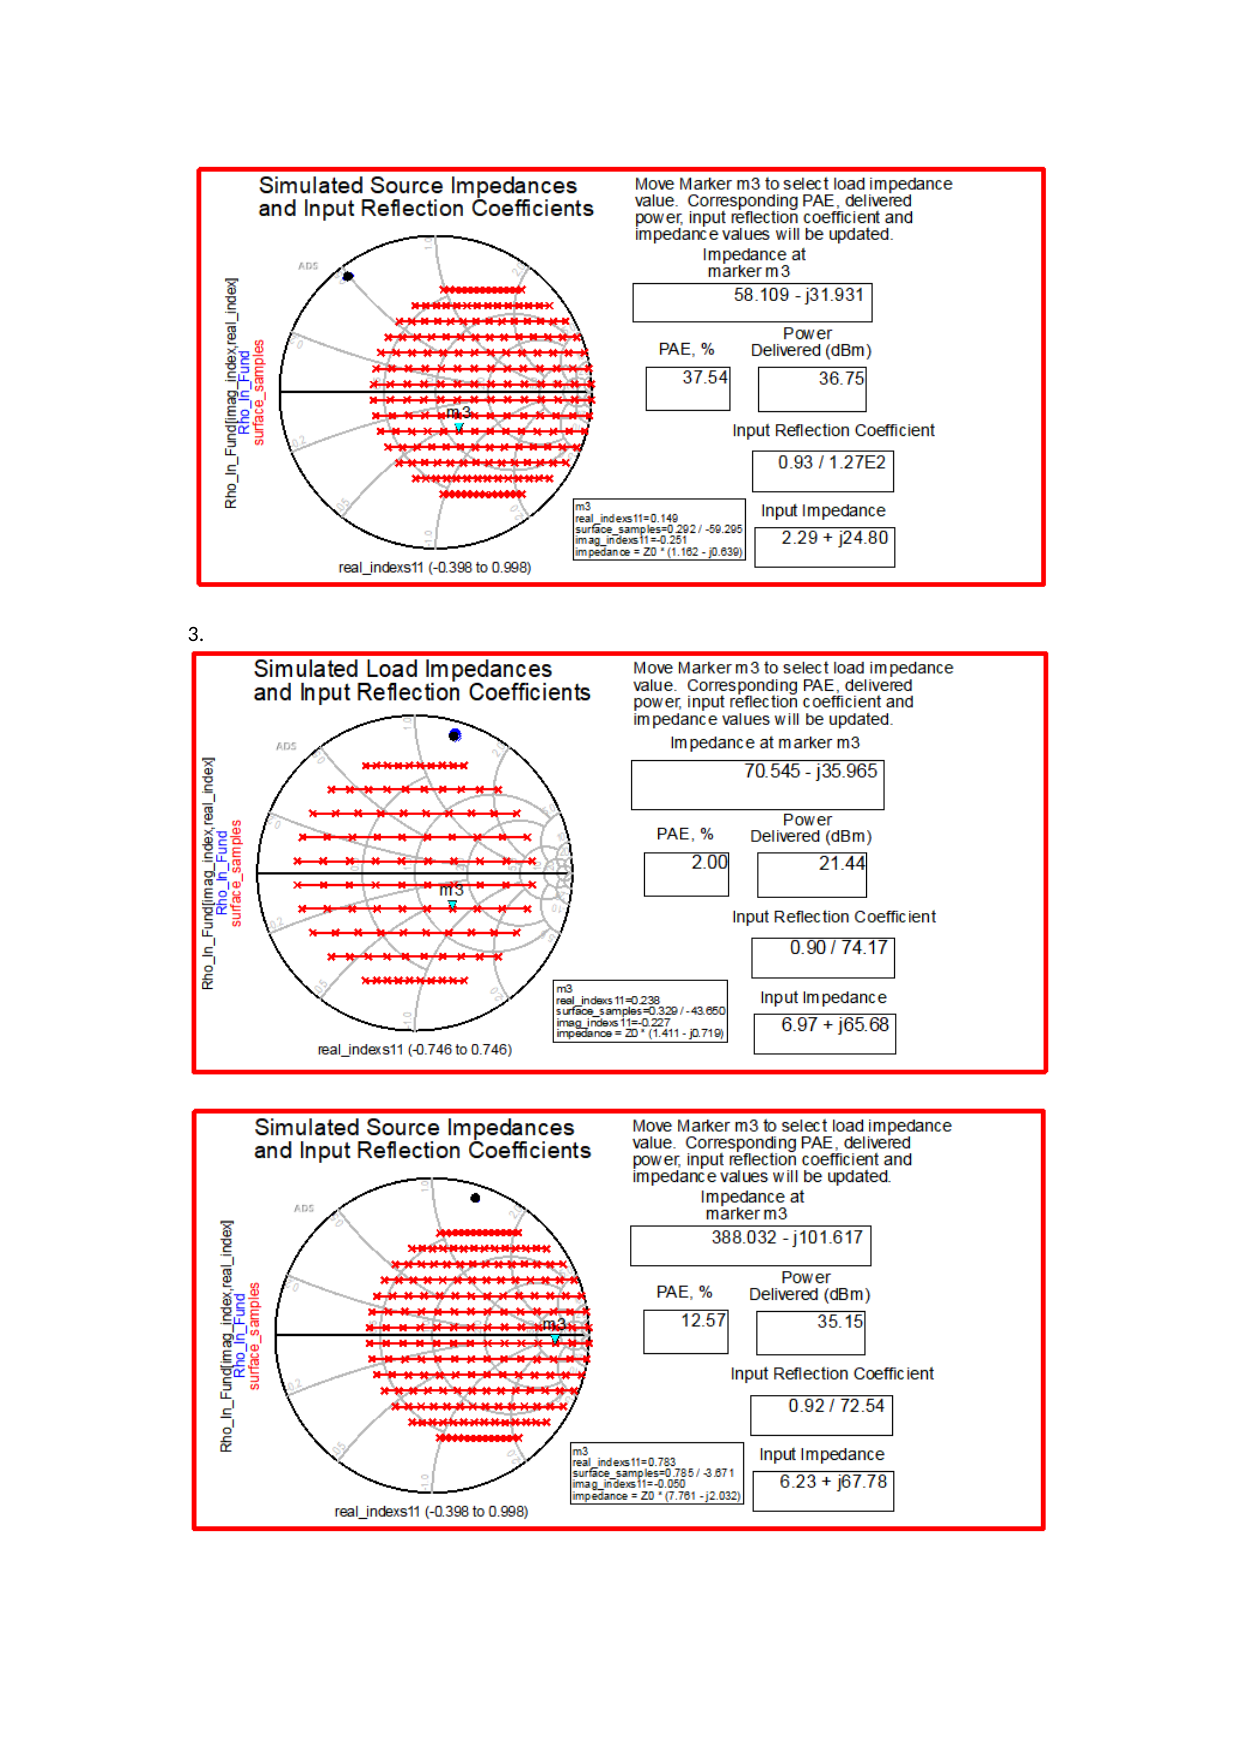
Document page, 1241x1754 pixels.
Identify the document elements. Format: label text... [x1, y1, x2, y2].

picture [187, 1104, 1053, 1536]
picture [187, 649, 1053, 1078]
list 3. [187, 617, 1053, 649]
picture [187, 162, 1052, 593]
